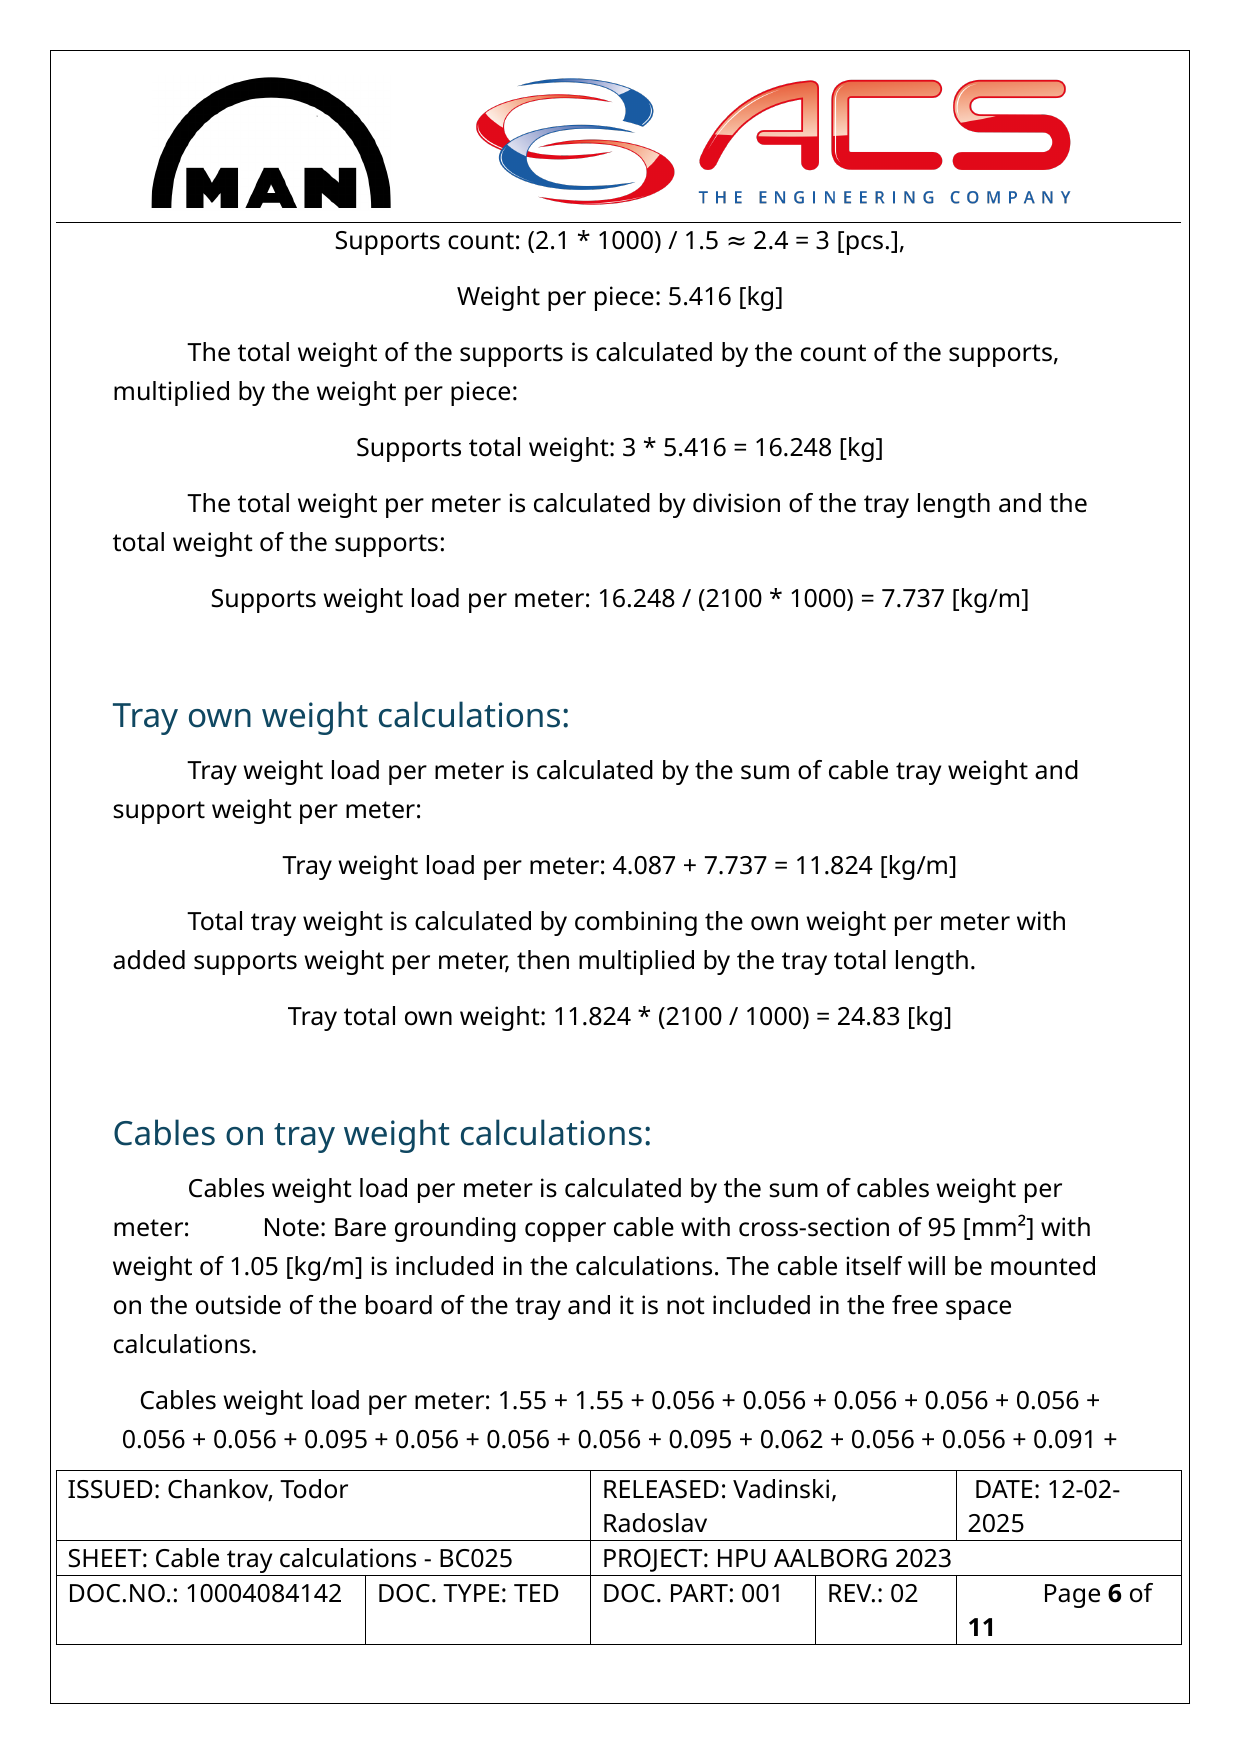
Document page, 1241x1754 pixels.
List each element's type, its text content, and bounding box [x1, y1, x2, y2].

text Cables weight load per meter is calculated by the sum of cables weight per meter: Note: Bare grounding copper cable with cross-section of 95 [mm²] with weight of 1.05 [kg/m] is included in the calculations. The cable itself will be mounted on the outside of the board of the tray and it is not included in the free space calculations. [112, 1170, 1128, 1361]
text Supports total weight: 3 * 5.416 = 16.248 [kg] [112, 429, 1128, 463]
text Total tray weight is calculated by combining the own weight per meter with added supports weight per meter, then multiplied by the tray total length. [112, 903, 1128, 976]
text Weight per piece: 5.416 [kg] [112, 278, 1128, 313]
text Supports weight load per meter: 16.248 / (2100 * 1000) = 7.737 [kg/m] [112, 580, 1128, 614]
text Tray total own weight: 11.824 * (2100 / 1000) = 24.83 [kg] [112, 998, 1128, 1032]
text The total weight per meter is calculated by division of the tray length and the total weight of the supports: [112, 485, 1128, 558]
picture [151, 75, 391, 211]
subtitle Tray own weight calculations: [112, 692, 1128, 737]
text Tray weight load per meter is calculated by the sum of cable tray weight and support weight per meter: [112, 752, 1128, 826]
text The total weight of the supports is calculated by the count of the supports, multiplied by the weight per piece: [112, 334, 1128, 408]
picture [475, 75, 1086, 211]
text Tray weight load per meter: 4.087 + 7.737 = 11.824 [kg/m] [112, 847, 1128, 881]
text Supports count: (2.1 * 1000) / 1.5 ≈ 2.4 = 3 [pcs.], [112, 223, 1128, 257]
subtitle Cables on tray weight calculations: [112, 1110, 1128, 1155]
